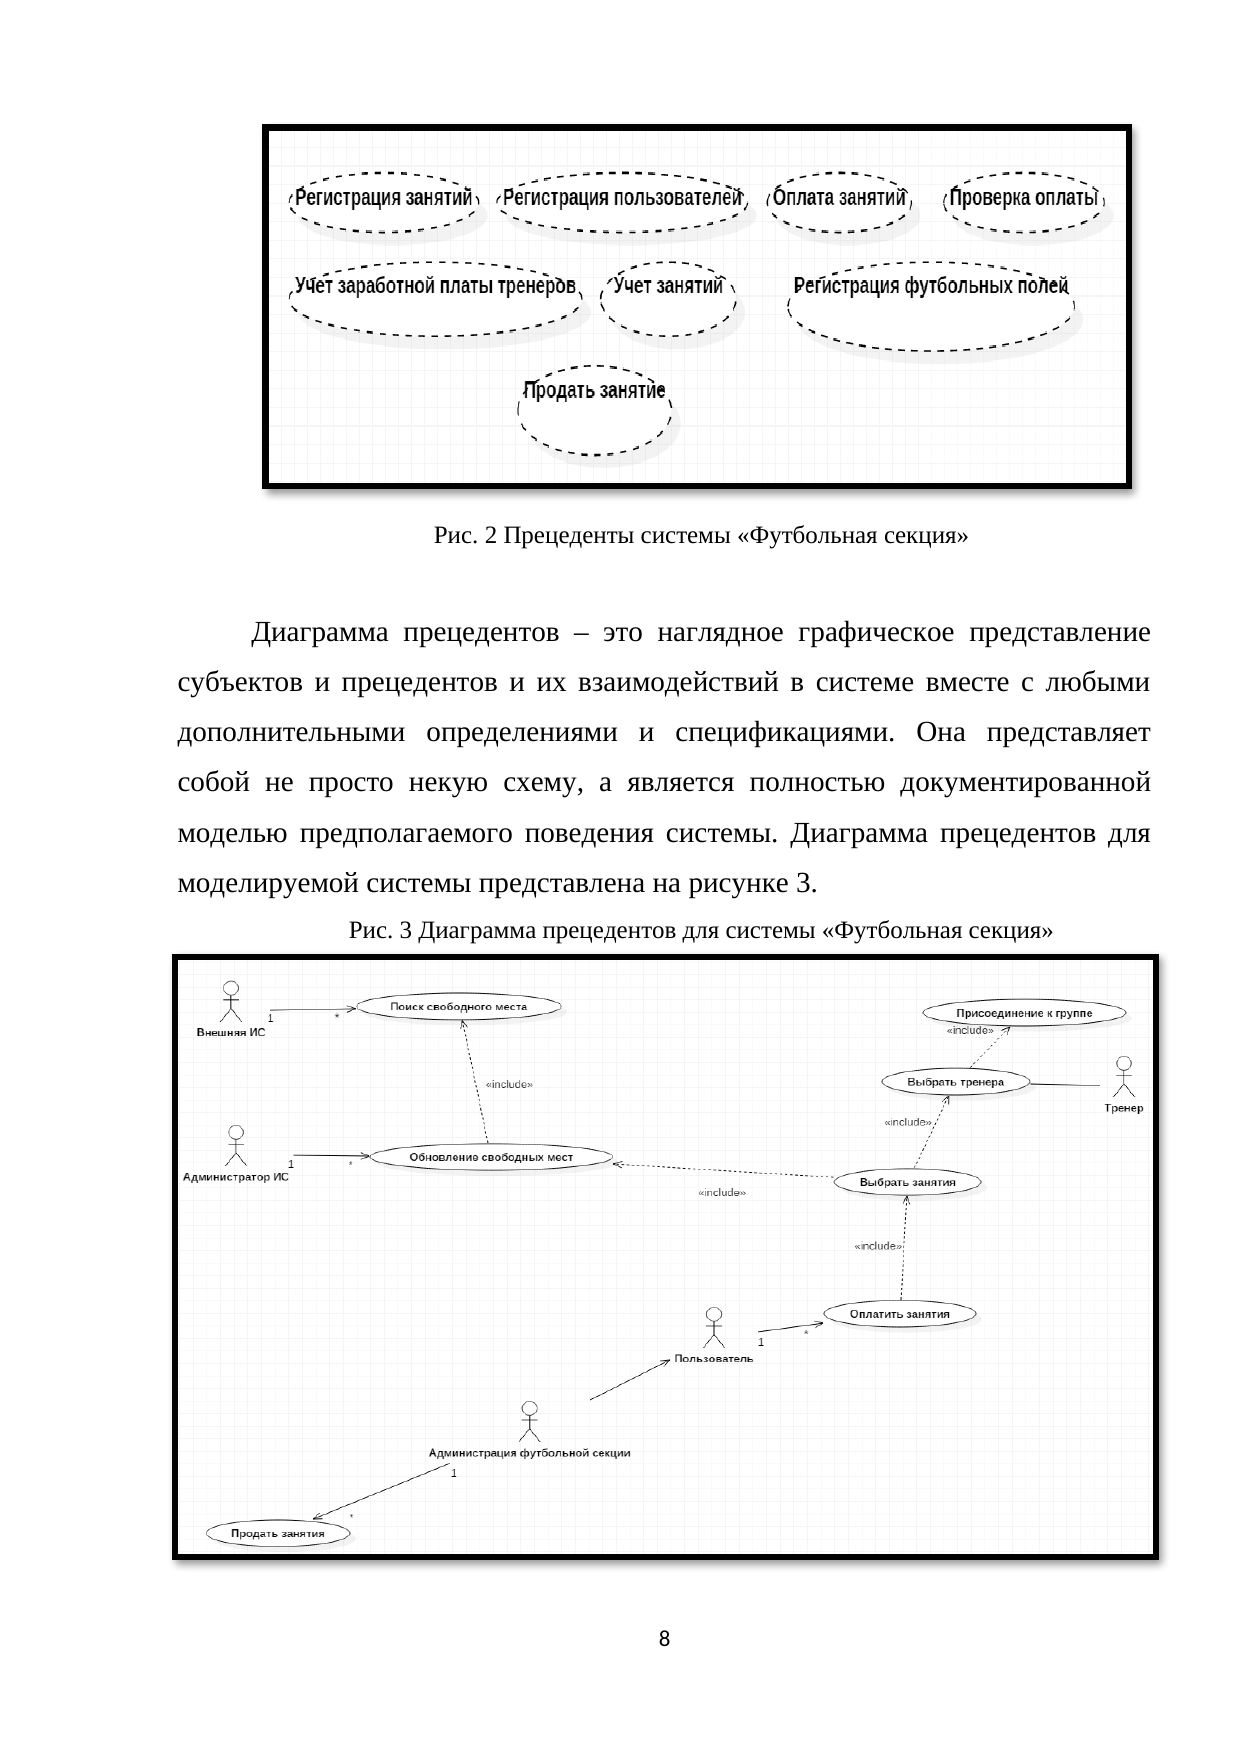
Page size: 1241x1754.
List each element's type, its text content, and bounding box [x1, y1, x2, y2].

text Рис. 2 Прецеденты системы «Футбольная секция» [177, 520, 1152, 549]
text Рис. 3 Диаграмма прецедентов для системы «Футбольная секция» [177, 916, 1152, 944]
picture [178, 960, 1153, 1554]
picture [269, 131, 1126, 483]
text Диаграмма прецедентов – это наглядное графическое представление субъектов и прецедентов и их взаимодействий в системе вместе с любыми дополнительными определениями и спецификациями. Она представляет собой не просто некую схему, а является полностью документированной моделью предполагаемого поведения системы. Диаграмма прецедентов для моделируемой системы представлена на рисунке 3. [177, 614, 1152, 899]
